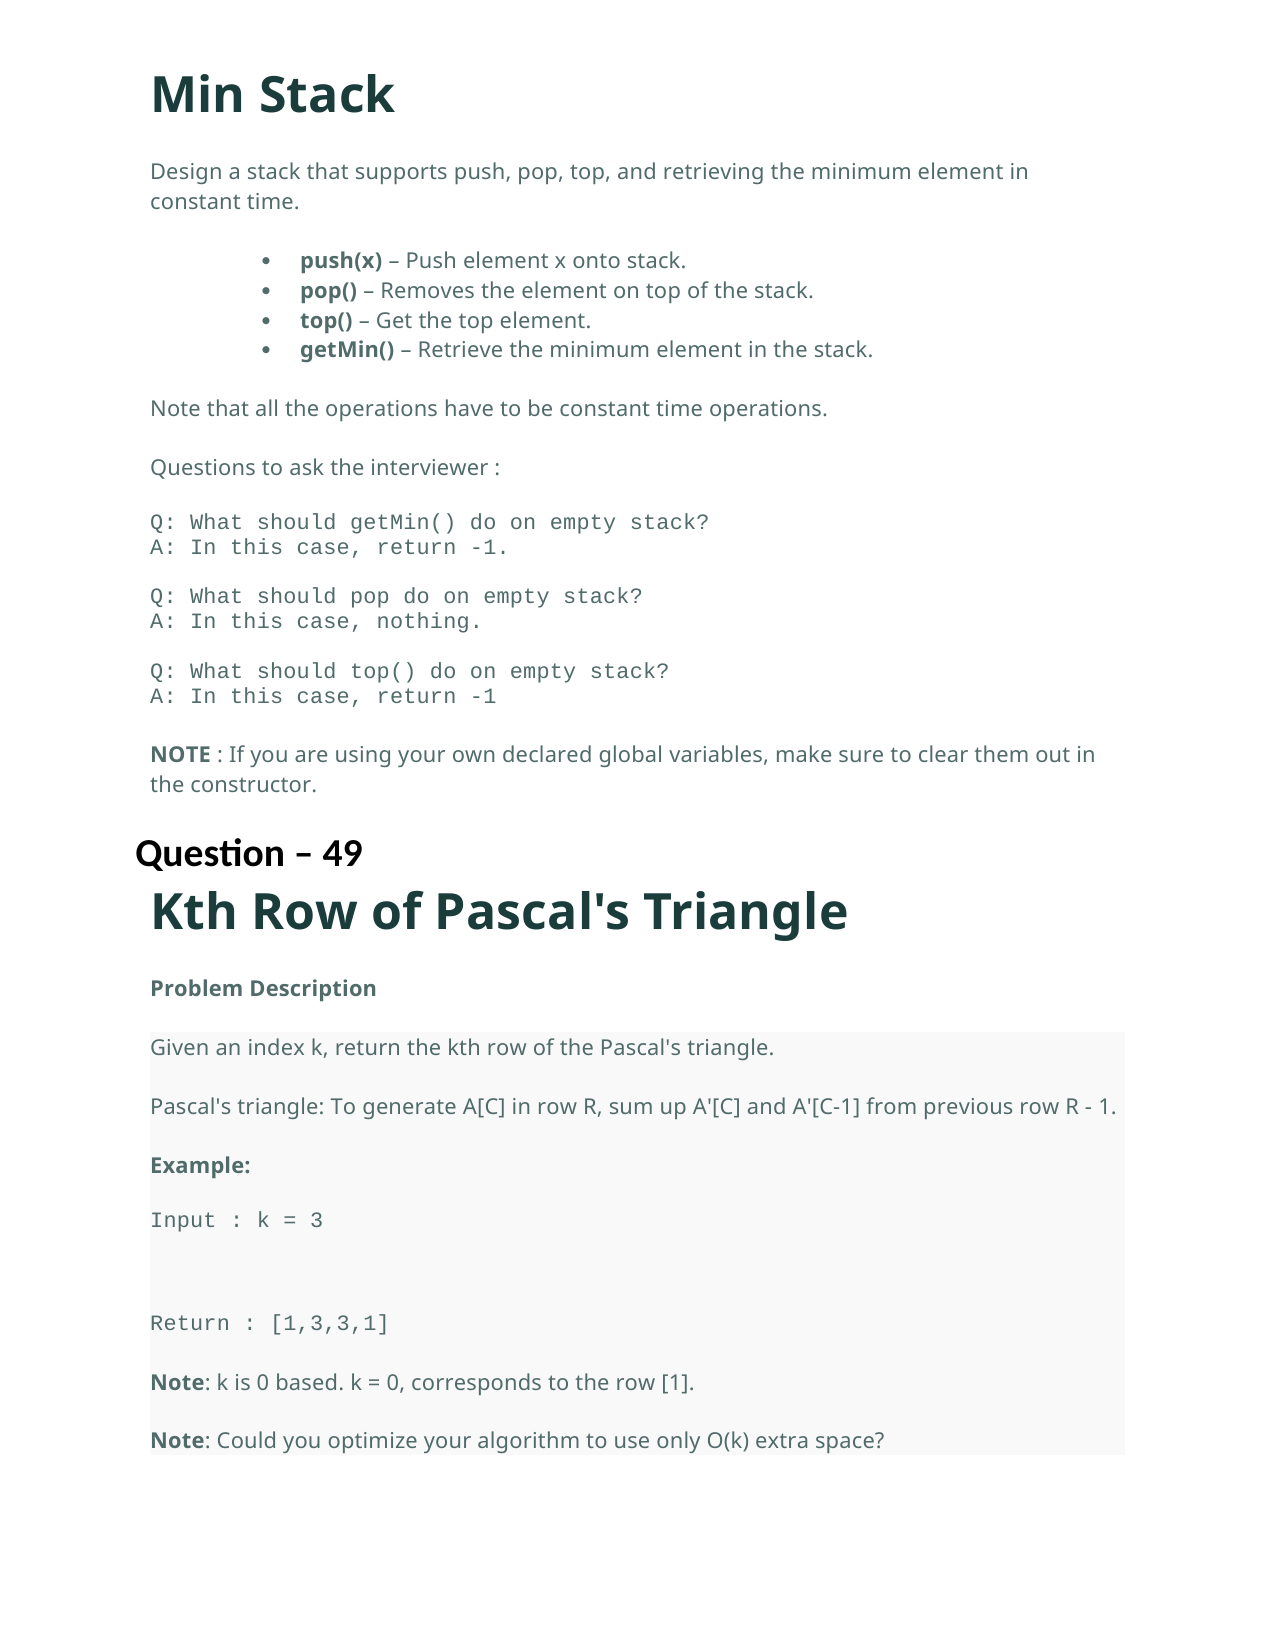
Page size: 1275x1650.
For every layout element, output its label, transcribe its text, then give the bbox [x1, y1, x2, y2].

subtitle Kth Row of Pascal's Triangle [150, 876, 1125, 944]
list getMin() – Retrieve the minimum element in the stack. [262, 334, 1125, 364]
text Question – 49 [135, 828, 1125, 876]
text Given an index k, return the kth row of the Pascal's triangle. [150, 1032, 1125, 1062]
text Note that all the operations have to be constant time operations. [150, 393, 1125, 423]
text A: In this case, nothing. [150, 611, 1125, 635]
text Design a stack that supports push, pop, top, and retrieving the minimum element in constant time. [150, 156, 1125, 216]
text Q: What should top() do on empty stack? [150, 660, 1125, 685]
text A: In this case, return -1 [150, 685, 1125, 710]
list push(x) – Push element x onto stack. [262, 245, 1125, 275]
text Problem Description [150, 973, 1125, 1003]
text Note: Could you optimize your algorithm to use only O(k) extra space? [150, 1426, 1125, 1455]
text Note: k is 0 based. k = 0, corresponds to the row [1]. [150, 1367, 1125, 1396]
text Q: What should getMin() do on empty stack? [150, 511, 1125, 536]
list pop() – Removes the element on top of the stack. [262, 275, 1125, 305]
text Q: What should pop do on empty stack? [150, 586, 1125, 611]
text Questions to ask the interviewer : [150, 452, 1125, 482]
text NOTE : If you are using your own declared global variables, make sure to clear them out in the constructor. [150, 739, 1125, 798]
text Input : k = 3 [150, 1209, 1125, 1234]
text Return : [1,3,3,1] [150, 1313, 1125, 1337]
text A: In this case, return -1. [150, 536, 1125, 561]
list top() – Get the top element. [262, 305, 1125, 334]
subtitle Min Stack [150, 59, 1125, 127]
text Example: [150, 1150, 1125, 1180]
text Pascal's triangle: To generate A[C] in row R, sum up A'[C] and A'[C-1] from previous row R - 1. [150, 1091, 1125, 1121]
